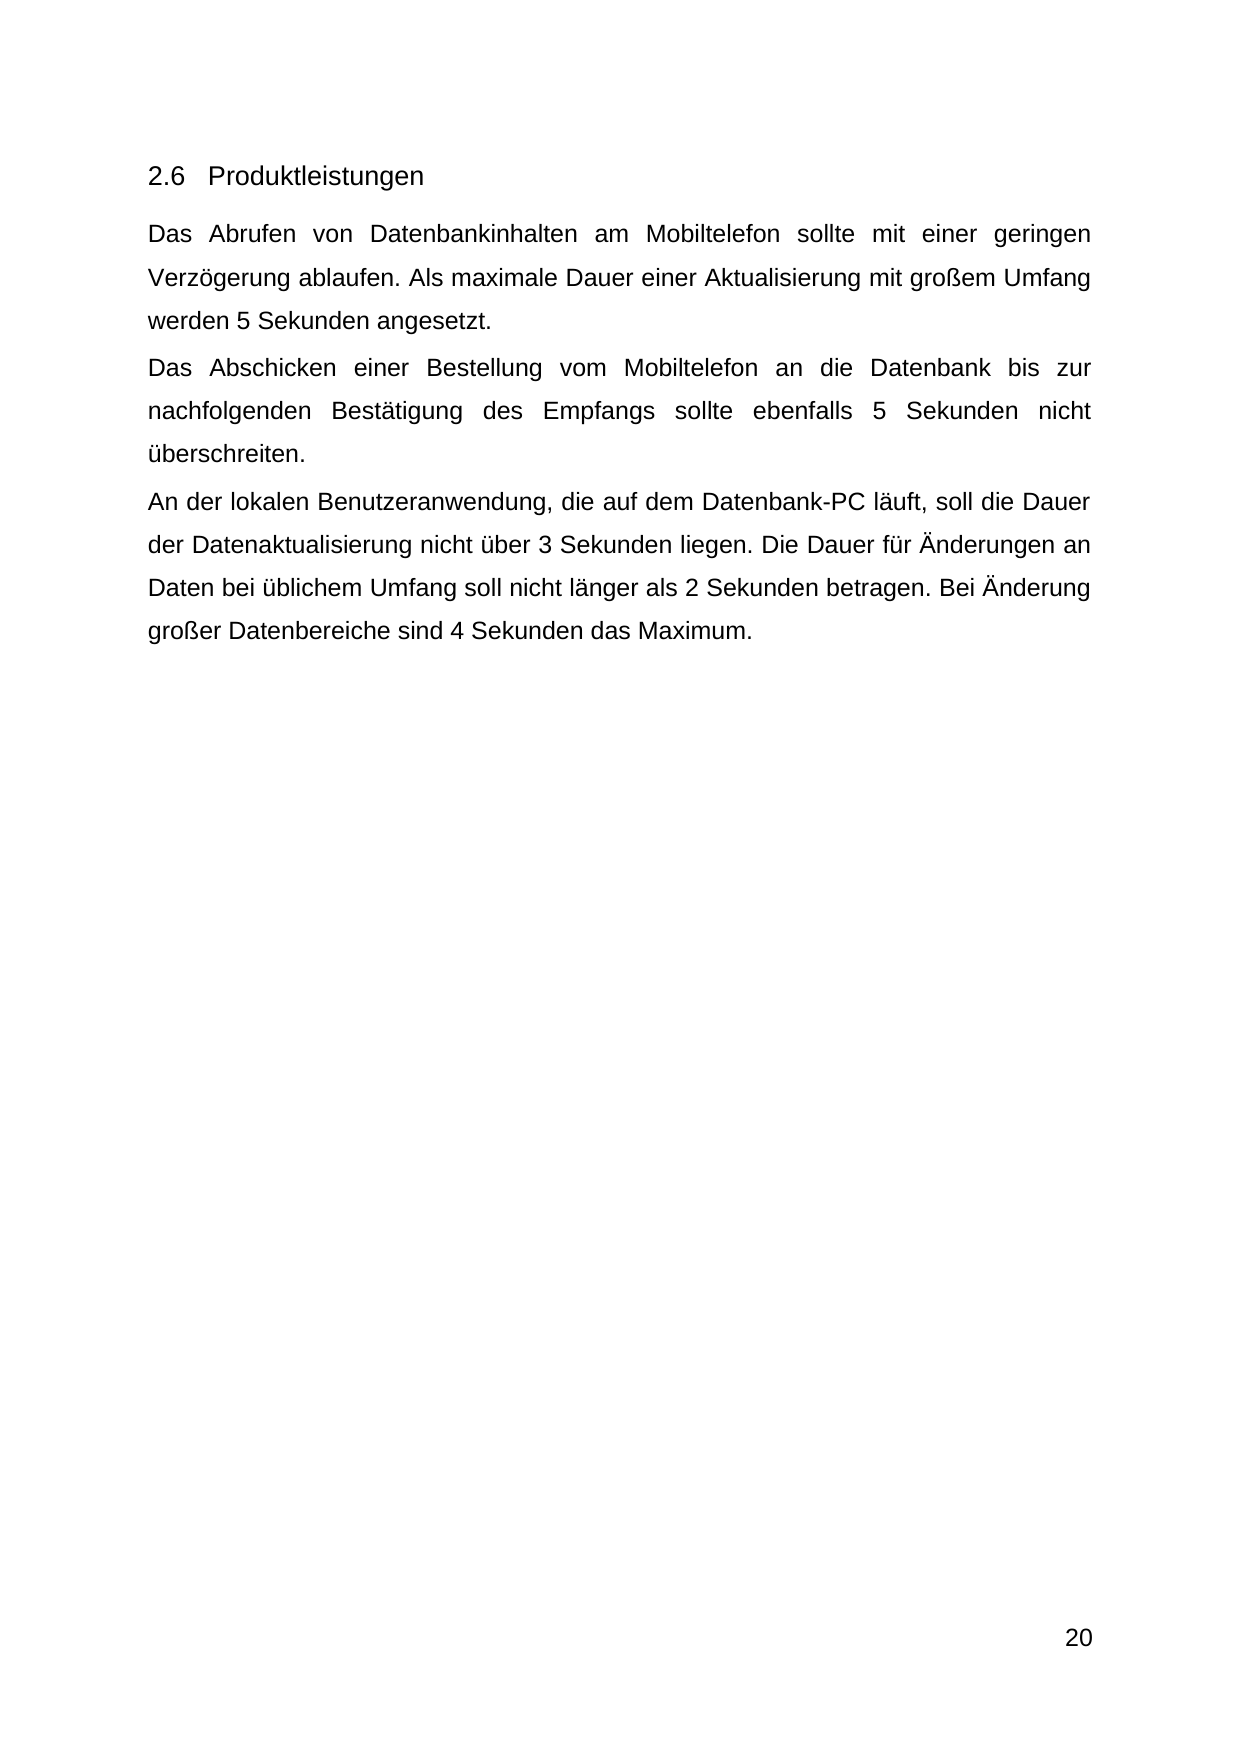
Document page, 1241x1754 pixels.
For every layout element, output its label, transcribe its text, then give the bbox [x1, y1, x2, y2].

text Das Abrufen von Datenbankinhalten am Mobiltelefon sollte mit einer geringen Verzögerung ablaufen. Als maximale Dauer einer Aktualisierung mit großem Umfang werden 5 Sekunden angesetzt. [148, 219, 1093, 334]
subtitle Produktleistungen [148, 160, 1093, 191]
text Das Abschicken einer Bestellung vom Mobiltelefon an die Datenbank bis zur nachfolgenden Bestätigung des Empfangs sollte ebenfalls 5 Sekunden nicht überschreiten. [148, 353, 1093, 468]
text An der lokalen Benutzeranwendung, die auf dem Datenbank-PC läuft, soll die Dauer der Datenaktualisierung nicht über 3 Sekunden liegen. Die Dauer für Änderungen an Daten bei üblichem Umfang soll nicht länger als 2 Sekunden betragen. Bei Änderung großer Datenbereiche sind 4 Sekunden das Maximum. [148, 487, 1093, 645]
